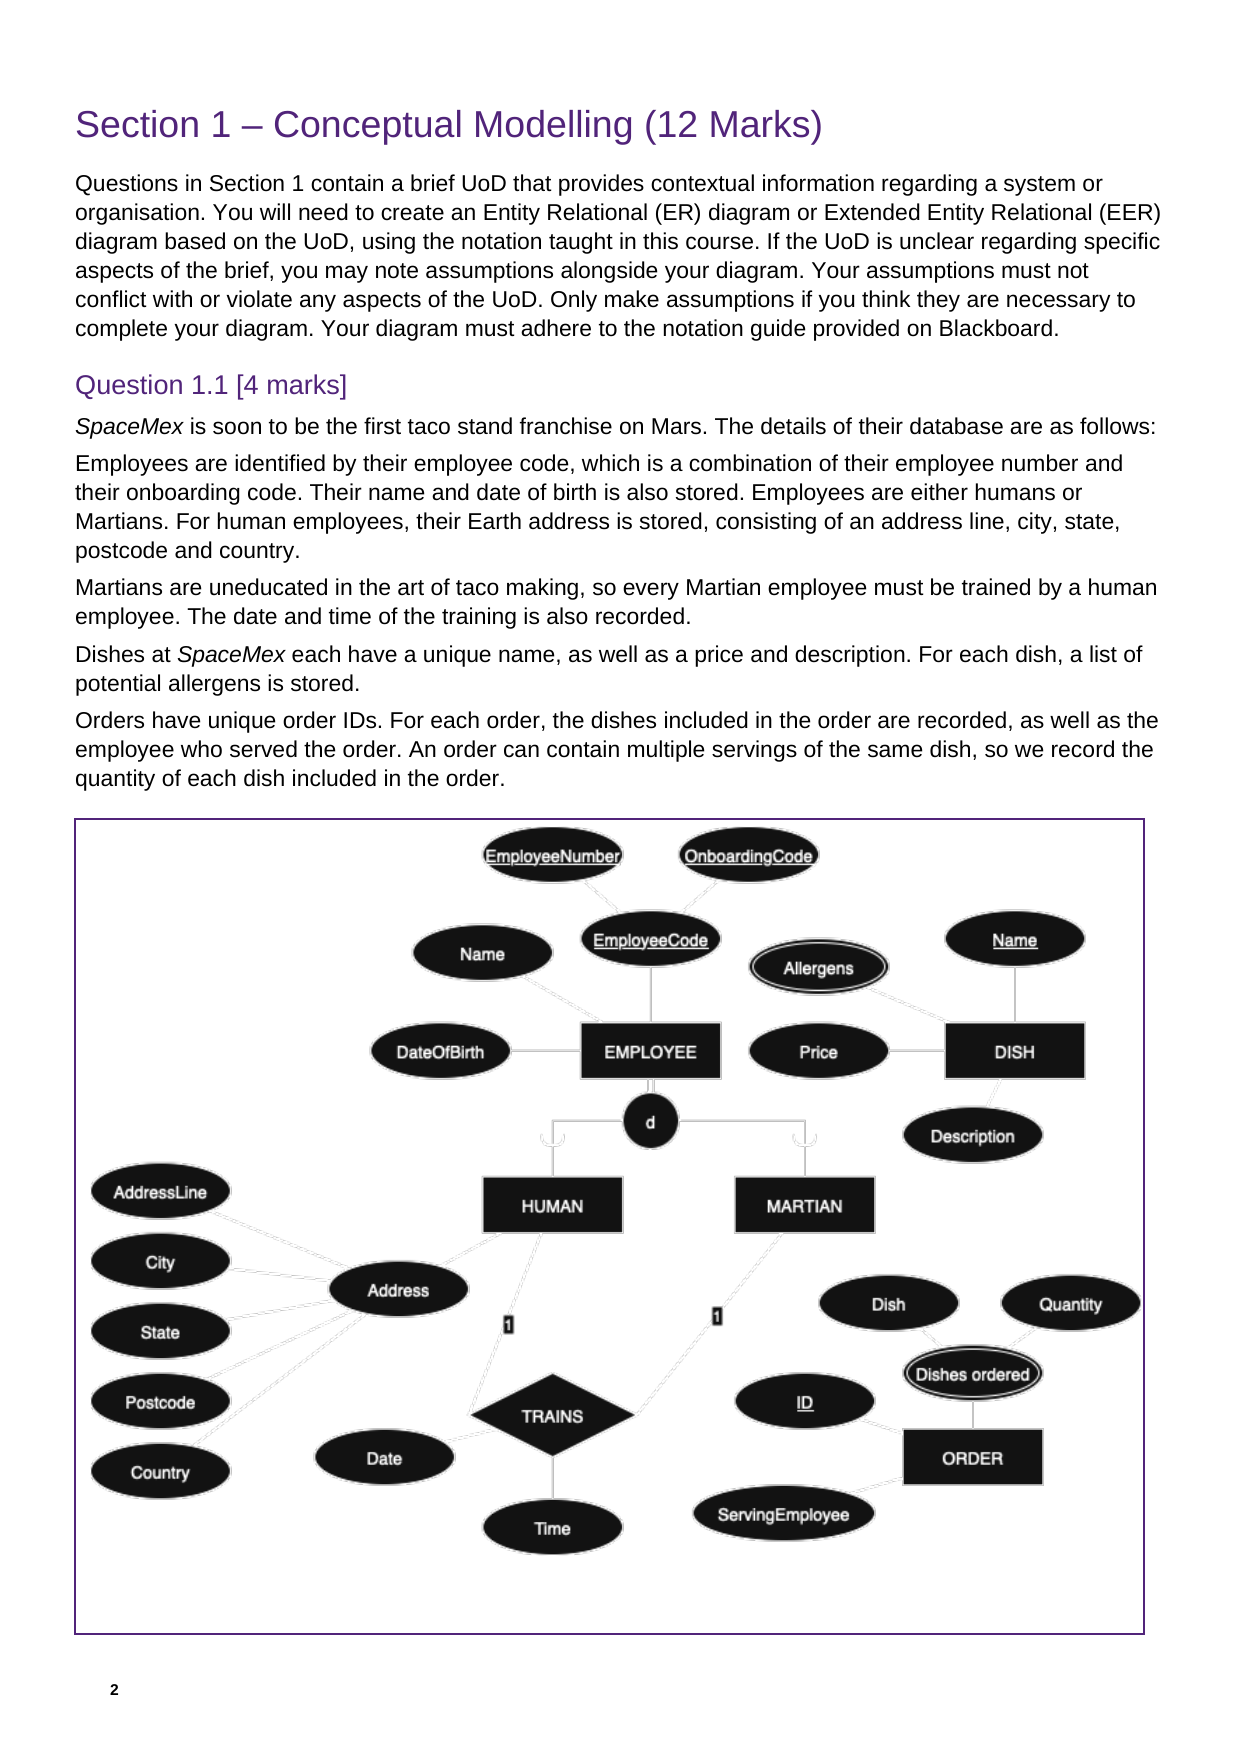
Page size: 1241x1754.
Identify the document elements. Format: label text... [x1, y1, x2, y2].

text Dishes at SpaceMex each have a unique name, as well as a price and description. For each dish, a list of potential allergens is stored. [75, 641, 1165, 696]
subtitle Question 1.1 [4 marks] [75, 369, 1165, 400]
text Orders have unique order IDs. For each order, the dishes included in the order are recorded, as well as the employee who served the order. An order can contain multiple servings of the same dish, so we record the quantity of each dish included in the order. [75, 707, 1165, 791]
picture [90, 826, 1142, 1556]
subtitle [75, 819, 1165, 1636]
subtitle Section 1 – Conceptual Modelling (12 Marks) [75, 102, 1165, 145]
text Questions in Section 1 contain a brief UoD that provides contextual information regarding a system or organisation. You will need to create an Entity Relational (ER) diagram or Extended Entity Relational (EER) diagram based on the UoD, using the notation taught in this course. If the UoD is unclear regarding specific aspects of the brief, you may note assumptions alongside your diagram. Your assumptions must not conflict with or violate any aspects of the UoD. Only make assumptions if you think they are necessary to complete your diagram. Your diagram must adhere to the notation guide provided on Blackboard. [75, 170, 1165, 341]
text SpaceMex is soon to be the first taco stand franchise on Mars. The details of their database are as follows: [75, 413, 1165, 439]
text Martians are uneducated in the art of taco making, so every Martian employee must be trained by a human employee. The date and time of the training is also recorded. [75, 574, 1165, 629]
text Employees are identified by their employee code, which is a combination of their employee number and their onboarding code. Their name and date of birth is also stored. Employees are either humans or Martians. For human employees, their Earth address is stored, consisting of an address line, city, state, postcode and country. [75, 450, 1165, 563]
